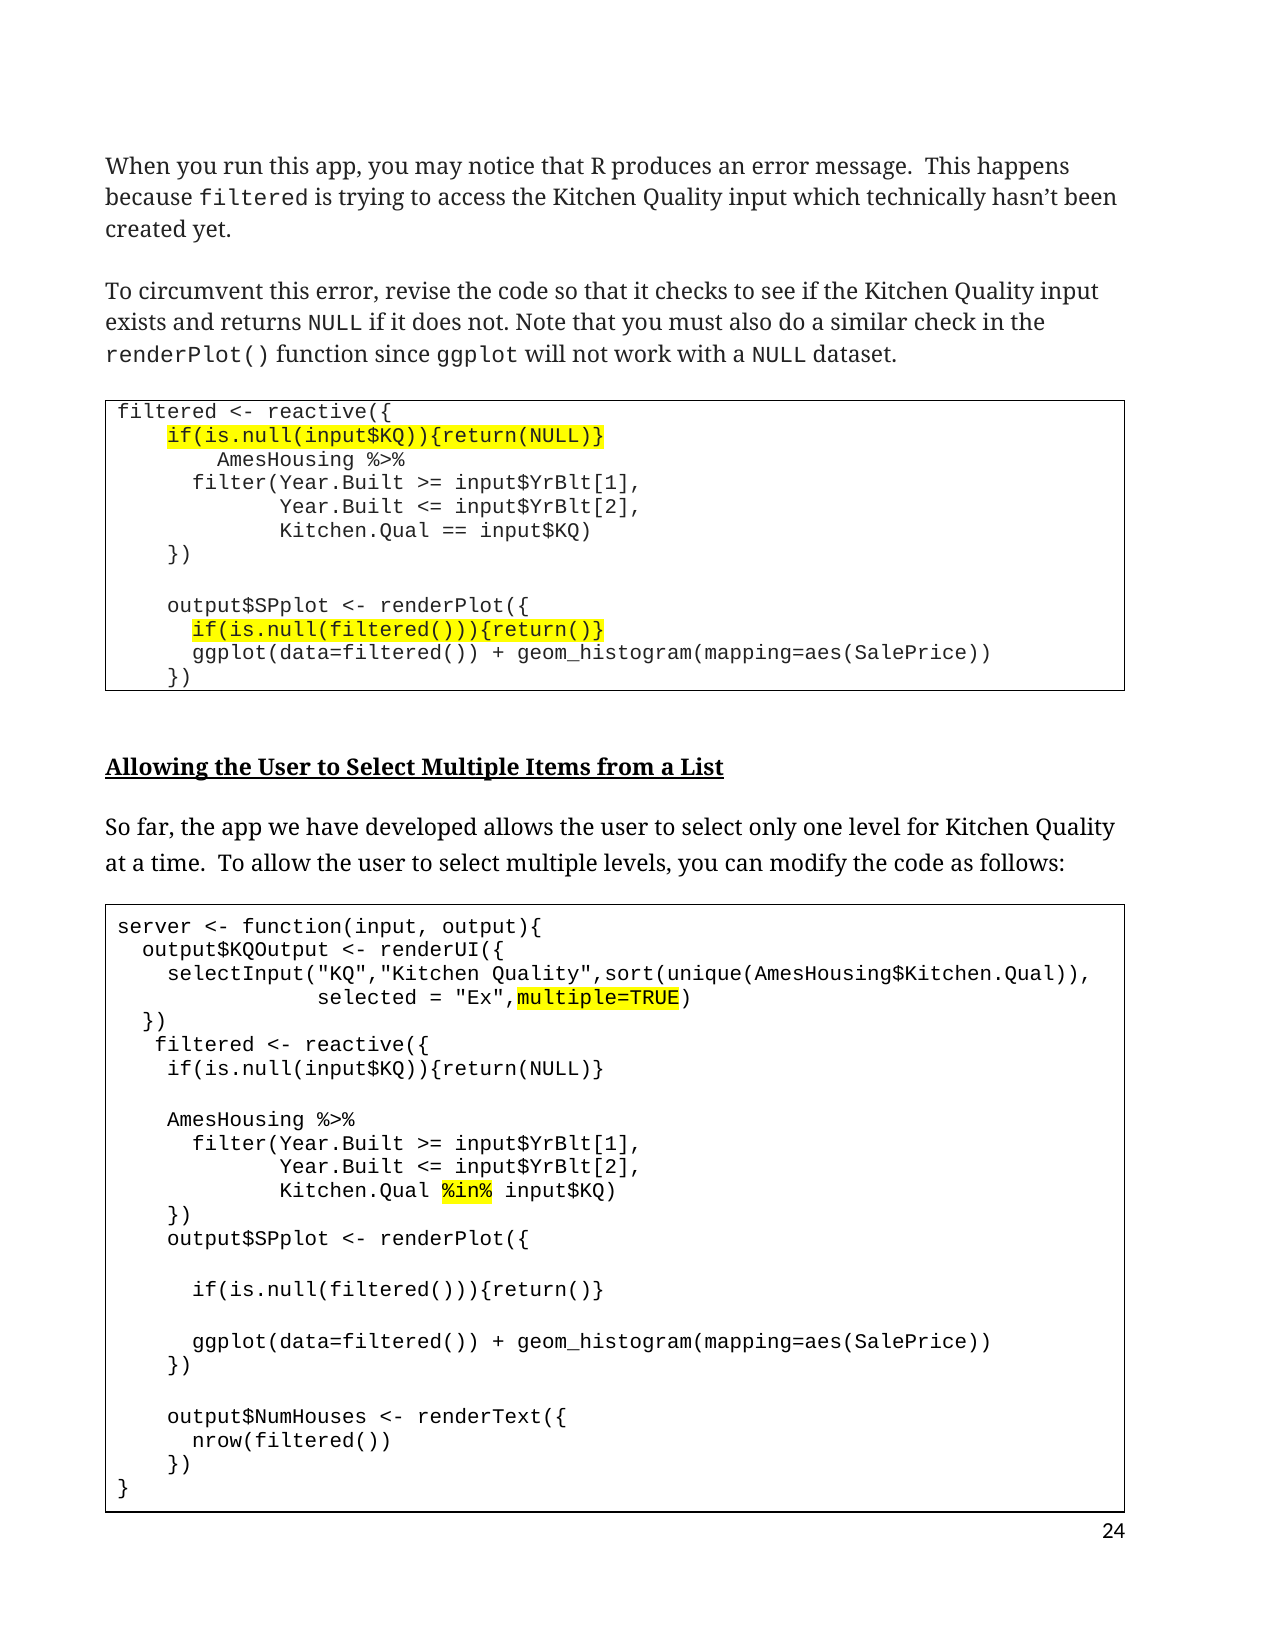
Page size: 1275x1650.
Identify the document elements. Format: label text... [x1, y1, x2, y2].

text When you run this app, you may notice that R produces an error message. This happens because filtered is trying to access the Kitchen Quality input which technically hasn’t been created yet. [105, 150, 1125, 244]
table_header filtered <- reactive({ if(is.null(input$KQ)){return(NULL)} AmesHousing %>% filter(Year.Built >= input$YrBlt[1], Year.Built <= input$YrBlt[2], Kitchen.Qual == input$KQ) }) output$SPplot <- renderPlot({ if(is.null(filtered())){return()} ggplot(data=filtered()) + geom_histogram(mapping=aes(SalePrice)) }) [106, 401, 1124, 689]
table_header server <- function(input, output){ output$KQOutput <- renderUI({ selectInput("KQ","Kitchen Quality",sort(unique(AmesHousing$Kitchen.Qual)), selected = "Ex",multiple=TRUE) }) filtered <- reactive({ if(is.null(input$KQ)){return(NULL)} AmesHousing %>% filter(Year.Built >= input$YrBlt[1], Year.Built <= input$YrBlt[2], Kitchen.Qual %in% input$KQ) }) output$SPplot <- renderPlot({ if(is.null(filtered())){return()} ggplot(data=filtered()) + geom_histogram(mapping=aes(SalePrice)) }) output$NumHouses <- renderText({ nrow(filtered()) }) } [106, 905, 1124, 1511]
subtitle Allowing the User to Select Multiple Items from a List [105, 720, 1125, 782]
text To circumvent this error, revise the code so that it checks to see if the Kitchen Quality input exists and returns NULL if it does not. Note that you must also do a similar check in the renderPlot() function since ggplot will not work with a NULL dataset. [105, 275, 1125, 369]
text So far, the app we have developed allows the user to select only one level for Kitchen Quality at a time. To allow the user to select multiple levels, you can modify the code as follows: [105, 811, 1125, 878]
